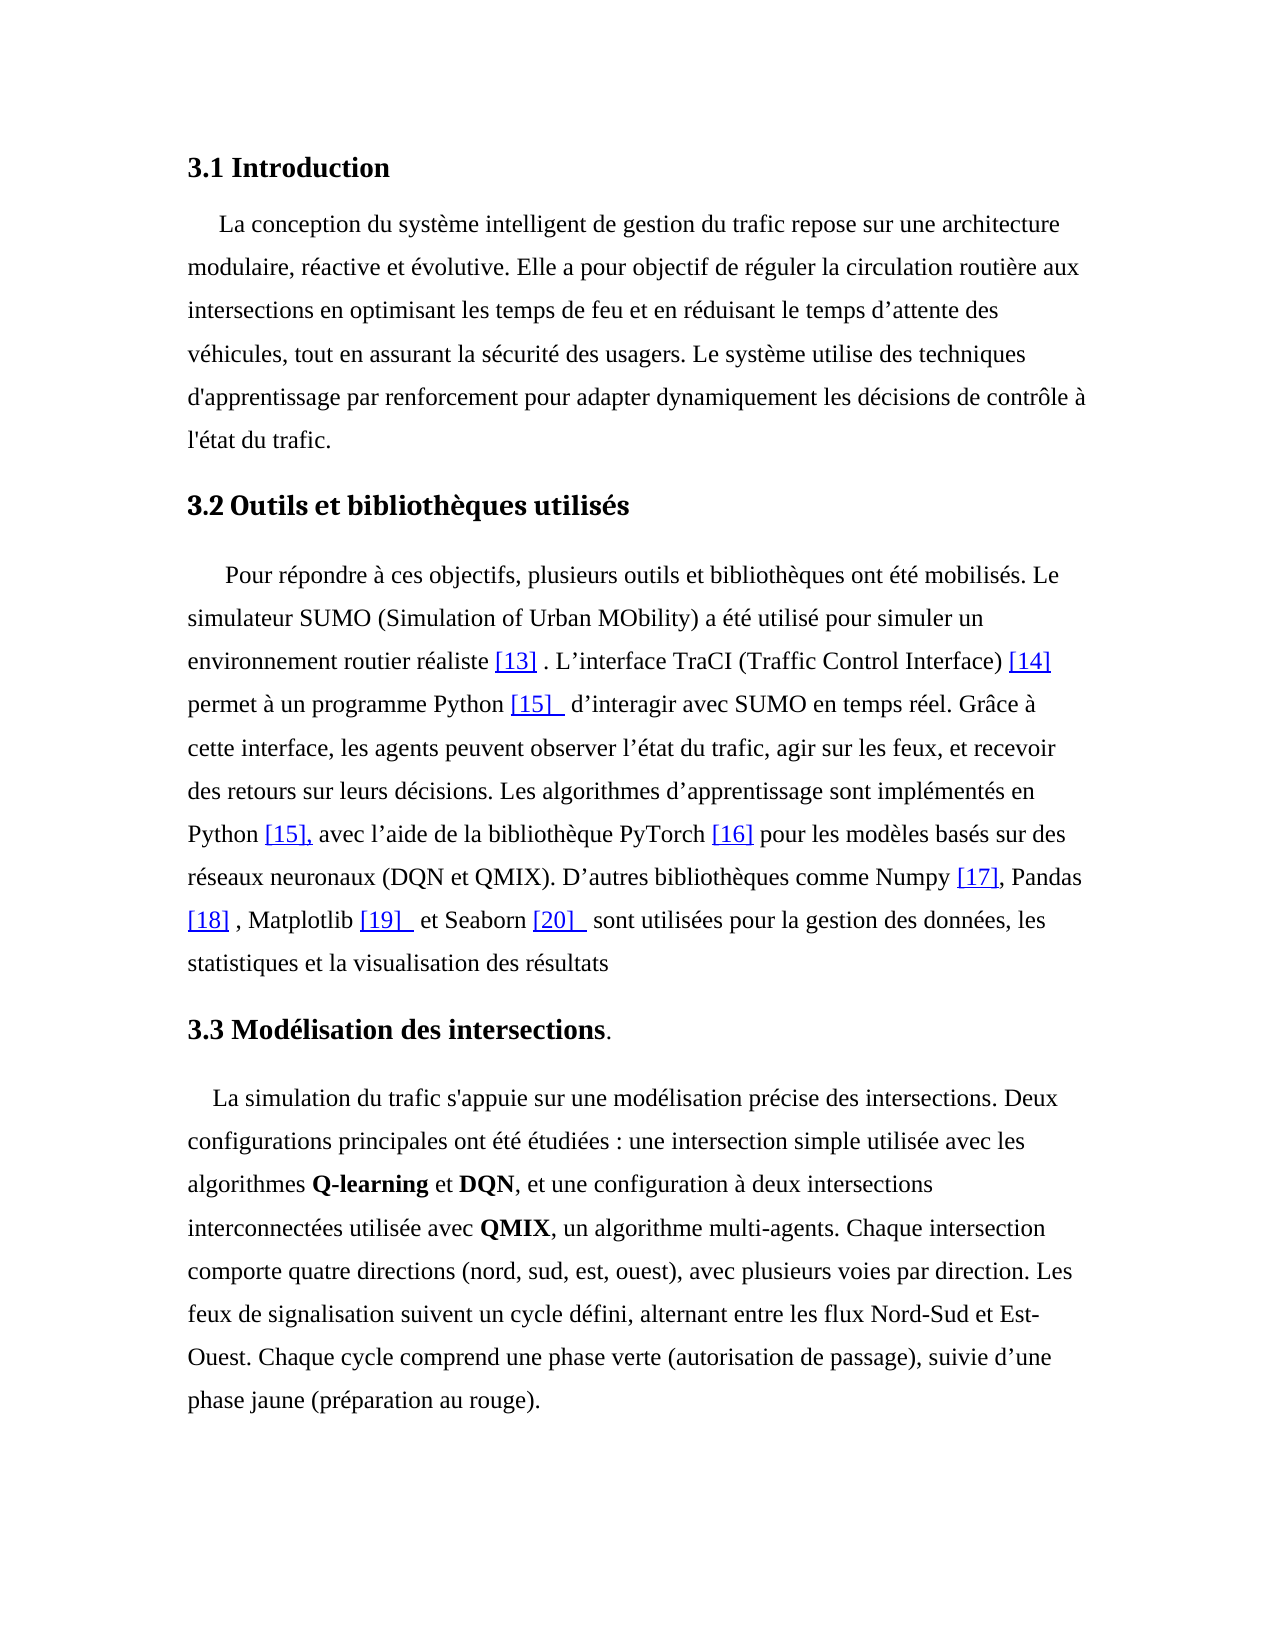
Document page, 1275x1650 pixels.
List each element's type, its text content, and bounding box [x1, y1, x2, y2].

text 3.3 Modélisation des intersections. [187, 1012, 1087, 1046]
text 3.2 Outils et bibliothèques utilisés [187, 489, 1087, 522]
text Pour répondre à ces objectifs, plusieurs outils et bibliothèques ont été mobilisés. Le simulateur SUMO (Simulation of Urban MObility) a été utilisé pour simuler un environnement routier réaliste [13] . L’interface TraCI (Traffic Control Interface) [14] permet à un programme Python [15] d’interagir avec SUMO en temps réel. Grâce à cette interface, les agents peuvent observer l’état du trafic, agir sur les feux, et recevoir des retours sur leurs décisions. Les algorithmes d’apprentissage sont implémentés en Python [15], avec l’aide de la bibliothèque PyTorch [16] pour les modèles basés sur des réseaux neuronaux (DQN et QMIX). D’autres bibliothèques comme Numpy [17], Pandas [18] , Matplotlib [19] et Seaborn [20] sont utilisées pour la gestion des données, les statistiques et la visualisation des résultats [187, 560, 1087, 977]
text La simulation du trafic s'appuie sur une modélisation précise des intersections. Deux configurations principales ont été étudiées : une intersection simple utilisée avec les algorithmes Q-learning et DQN, et une configuration à deux intersections interconnectées utilisée avec QMIX, un algorithme multi-agents. Chaque intersection comporte quatre directions (nord, sud, est, ouest), avec plusieurs voies par direction. Les feux de signalisation suivent un cycle défini, alternant entre les flux Nord-Sud et Est-Ouest. Chaque cycle comprend une phase verte (autorisation de passage), suivie d’une phase jaune (préparation au rouge). [187, 1083, 1087, 1414]
text 3.1 Introduction [187, 150, 1087, 183]
text La conception du système intelligent de gestion du trafic repose sur une architecture modulaire, réactive et évolutive. Elle a pour objectif de réguler la circulation routière aux intersections en optimisant les temps de feu et en réduisant le temps d’attente des véhicules, tout en assurant la sécurité des usagers. Le système utilise des techniques d'apprentissage par renforcement pour adapter dynamiquement les décisions de contrôle à l'état du trafic. [187, 209, 1087, 454]
